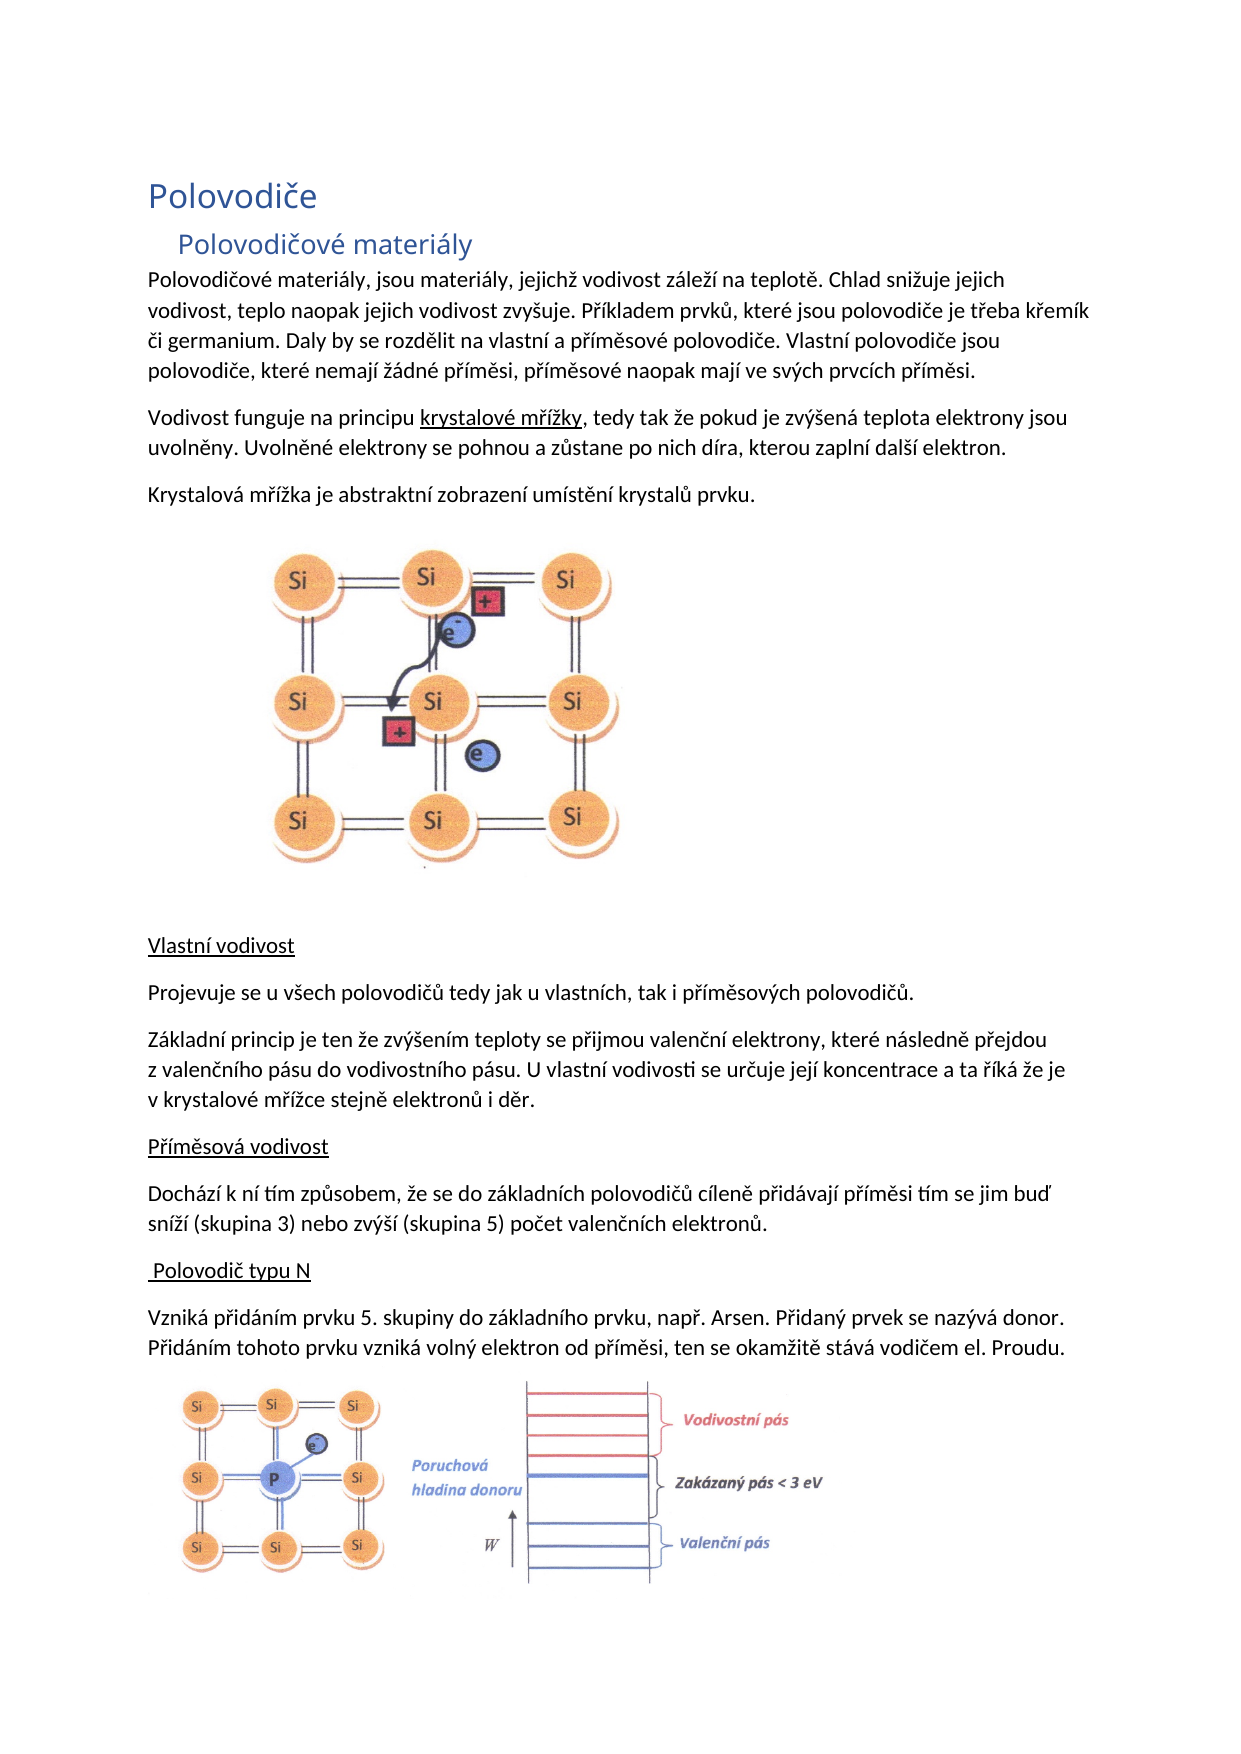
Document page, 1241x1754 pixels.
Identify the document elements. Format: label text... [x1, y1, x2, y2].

subtitle Polovodičové materiály [177, 226, 1093, 263]
subtitle Polovodiče [148, 173, 1093, 218]
text Polovodič typu N [148, 1256, 1093, 1284]
text Projevuje se u všech polovodičů tedy jak u vlastních, tak i příměsových polovodičů. [148, 978, 1093, 1006]
text Základní princip je ten že zvýšením teploty se přijmou valenční elektrony, které následně přejdou z valenčního pásu do vodivostního pásu. U vlastní vodivosti se určuje její koncentrace a ta říká že je v krystalové mřížce stejně elektronů i děr. [148, 1025, 1093, 1113]
text Polovodičové materiály, jsou materiály, jejichž vodivost záleží na teplotě. Chlad snižuje jejich vodivost, teplo naopak jejich vodivost zvyšuje. Příkladem prvků, které jsou polovodiče je třeba křemík či germanium. Daly by se rozdělit na vlastní a příměsové polovodiče. Vlastní polovodiče jsou polovodiče, které nemají žádné příměsi, příměsové naopak mají ve svých prvcích příměsi. [148, 266, 1093, 384]
text Dochází k ní tím způsobem, že se do základních polovodičů cíleně přidávají příměsi tím se jim buď sníží (skupina 3) nebo zvýší (skupina 5) počet valenčních elektronů. [148, 1179, 1093, 1237]
text Příměsová vodivost [148, 1132, 1093, 1160]
text Vodivost funguje na principu krystalové mřížky, tedy tak že pokud je zvýšená teplota elektrony jsou uvolněny. Uvolněné elektrony se pohnou a zůstane po nich díra, kterou zaplní další elektron. [148, 403, 1093, 461]
picture [147, 1363, 857, 1599]
picture [147, 510, 698, 913]
text Vlastní vodivost [148, 931, 1093, 959]
